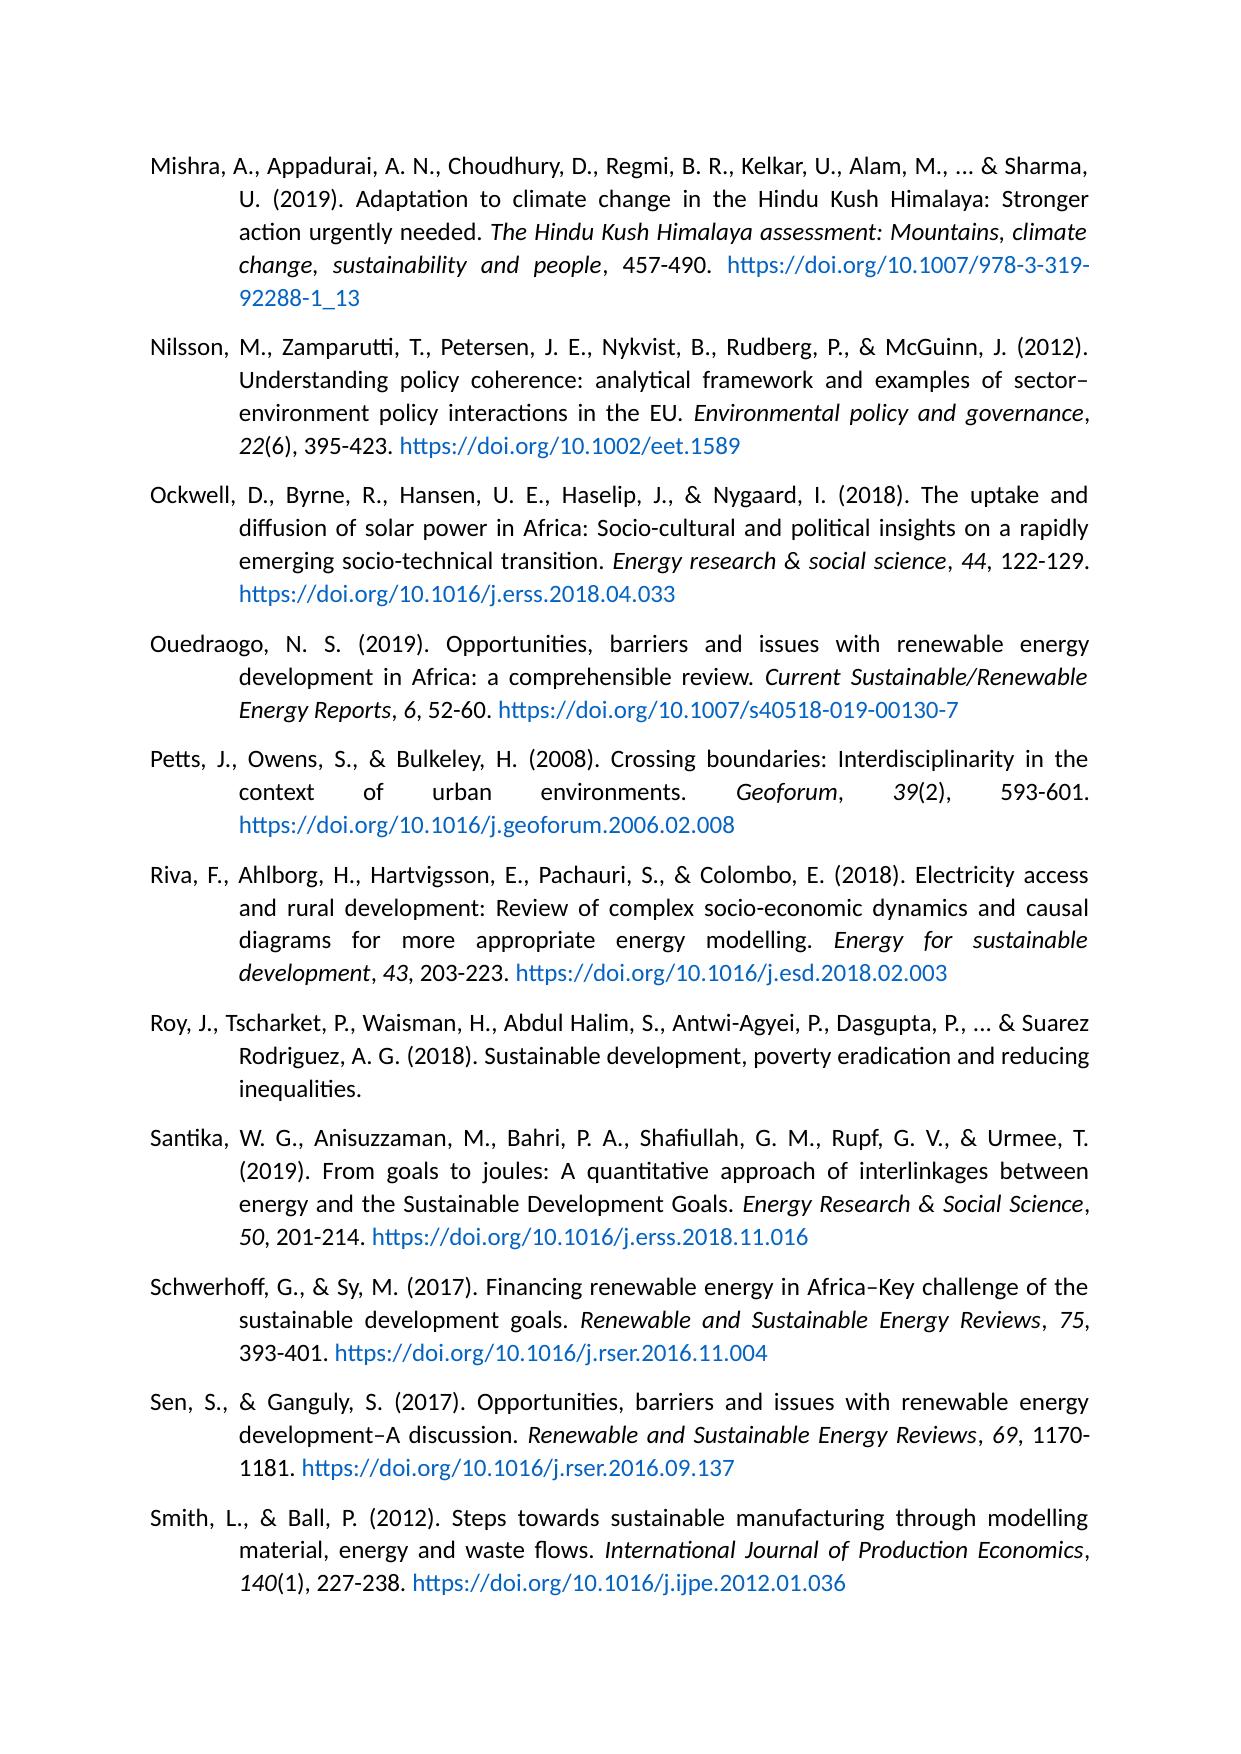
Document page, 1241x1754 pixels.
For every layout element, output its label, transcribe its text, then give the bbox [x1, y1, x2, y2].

text Schwerhoff, G., & Sy, M. (2017). Financing renewable energy in Africa–Key challenge of the sustainable development goals. Renewable and Sustainable Energy Reviews, 75, 393-401. https://doi.org/10.1016/j.rser.2016.11.004 [150, 1271, 1090, 1367]
text Nilsson, M., Zamparutti, T., Petersen, J. E., Nykvist, B., Rudberg, P., & McGuinn, J. (2012). Understanding policy coherence: analytical framework and examples of sector–environment policy interactions in the EU. Environmental policy and governance, 22(6), 395-423. https://doi.org/10.1002/eet.1589 [150, 331, 1090, 461]
text Roy, J., Tscharket, P., Waisman, H., Abdul Halim, S., Antwi-Agyei, P., Dasgupta, P., ... & Suarez Rodriguez, A. G. (2018). Sustainable development, poverty eradication and reducing inequalities. [150, 1007, 1090, 1103]
text Ouedraogo, N. S. (2019). Opportunities, barriers and issues with renewable energy development in Africa: a comprehensible review. Current Sustainable/Renewable Energy Reports, 6, 52-60. https://doi.org/10.1007/s40518-019-00130-7 [150, 628, 1090, 724]
text Riva, F., Ahlborg, H., Hartvigsson, E., Pachauri, S., & Colombo, E. (2018). Electricity access and rural development: Review of complex socio-economic dynamics and causal diagrams for more appropriate energy modelling. Energy for sustainable development, 43, 203-223. https://doi.org/10.1016/j.esd.2018.02.003 [150, 859, 1090, 988]
text Mishra, A., Appadurai, A. N., Choudhury, D., Regmi, B. R., Kelkar, U., Alam, M., ... & Sharma, U. (2019). Adaptation to climate change in the Hindu Kush Himalaya: Stronger action urgently needed. The Hindu Kush Himalaya assessment: Mountains, climate change, sustainability and people, 457-490. https://doi.org/10.1007/978-3-319-92288-1_13 [150, 150, 1090, 312]
text Petts, J., Owens, S., & Bulkeley, H. (2008). Crossing boundaries: Interdisciplinarity in the context of urban environments. Geoforum, 39(2), 593-601. https://doi.org/10.1016/j.geoforum.2006.02.008 [150, 743, 1090, 840]
text Smith, L., & Ball, P. (2012). Steps towards sustainable manufacturing through modelling material, energy and waste flows. International Journal of Production Economics, 140(1), 227-238. https://doi.org/10.1016/j.ijpe.2012.01.036 [150, 1502, 1090, 1598]
text Sen, S., & Ganguly, S. (2017). Opportunities, barriers and issues with renewable energy development–A discussion. Renewable and Sustainable Energy Reviews, 69, 1170-1181. https://doi.org/10.1016/j.rser.2016.09.137 [150, 1386, 1090, 1483]
text Ockwell, D., Byrne, R., Hansen, U. E., Haselip, J., & Nygaard, I. (2018). The uptake and diffusion of solar power in Africa: Socio-cultural and political insights on a rapidly emerging socio-technical transition. Energy research & social science, 44, 122-129. https://doi.org/10.1016/j.erss.2018.04.033 [150, 479, 1090, 609]
text Santika, W. G., Anisuzzaman, M., Bahri, P. A., Shafiullah, G. M., Rupf, G. V., & Urmee, T. (2019). From goals to joules: A quantitative approach of interlinkages between energy and the Sustainable Development Goals. Energy Research & Social Science, 50, 201-214. https://doi.org/10.1016/j.erss.2018.11.016 [150, 1122, 1090, 1252]
